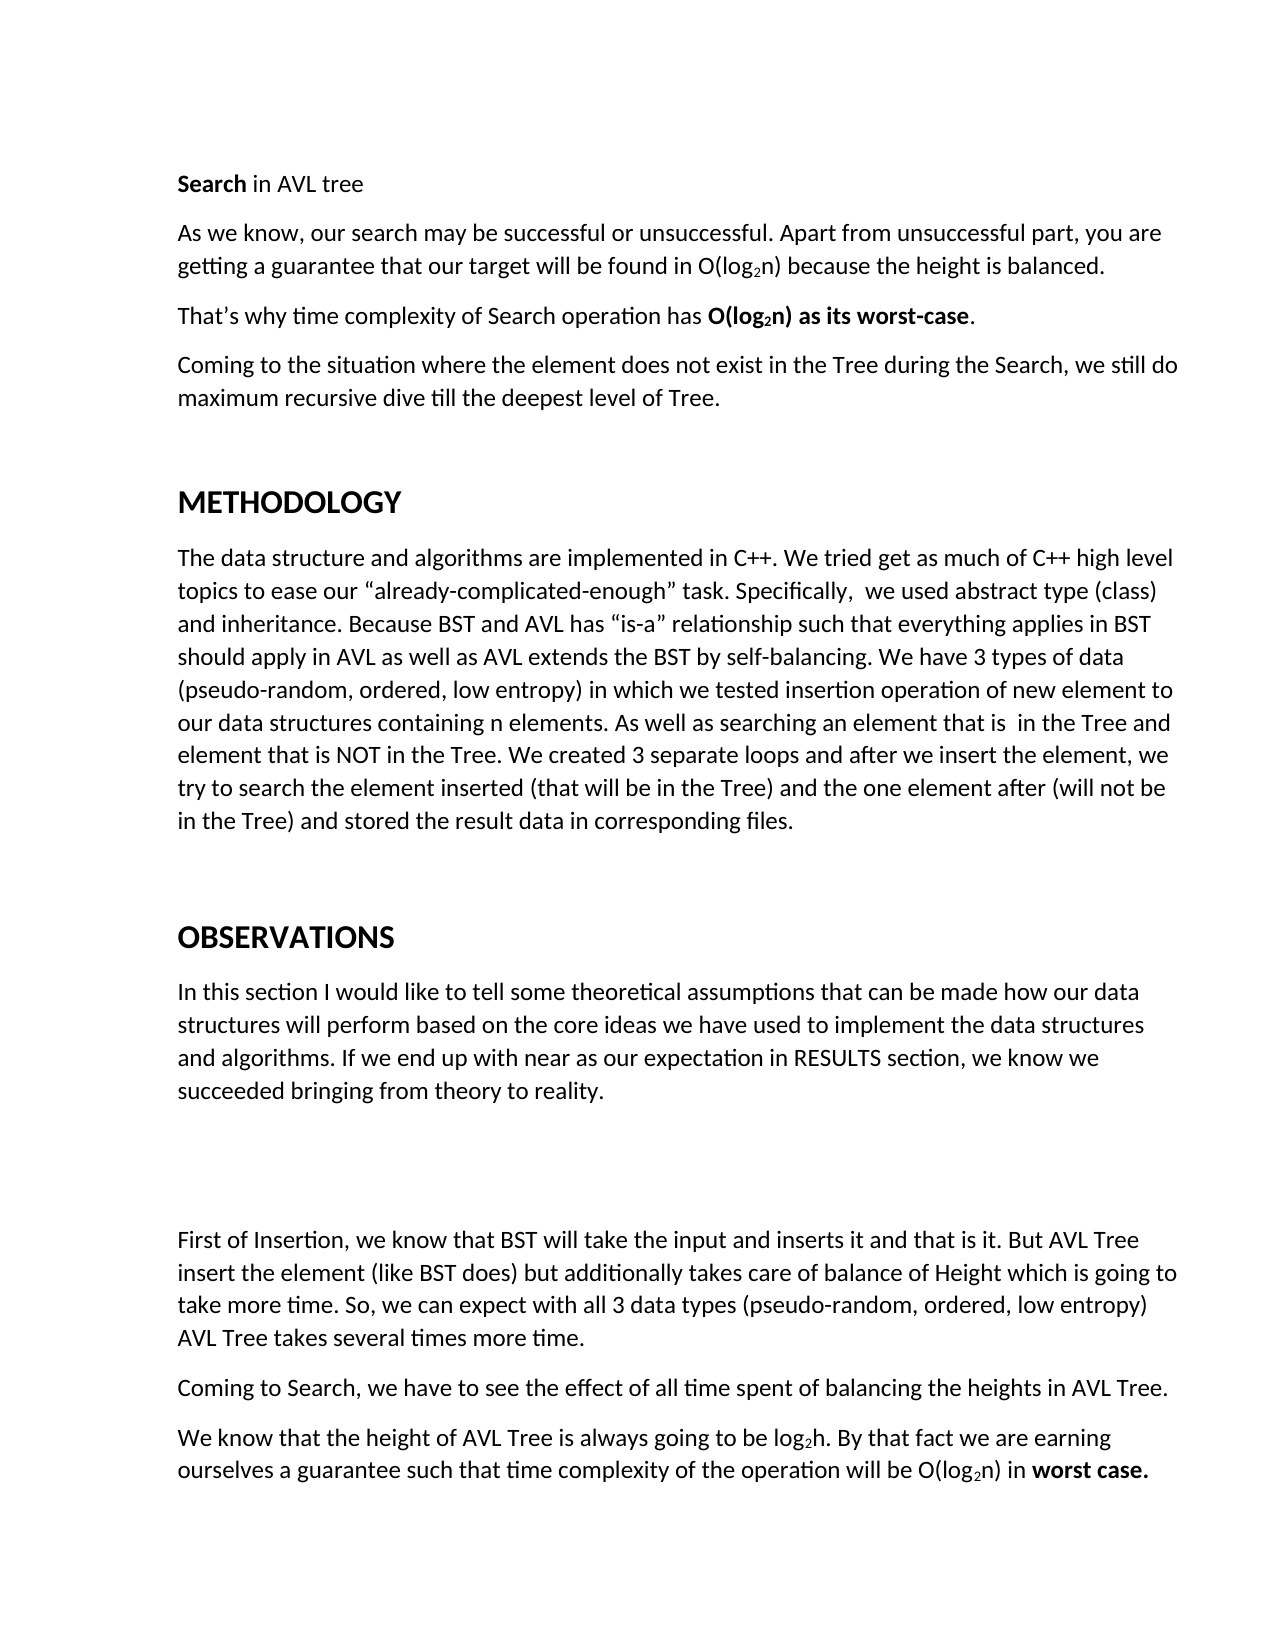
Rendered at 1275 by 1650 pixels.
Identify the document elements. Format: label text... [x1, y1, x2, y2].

text The data structure and algorithms are implemented in C++. We tried get as much of C++ high level topics to ease our “already-complicated-enough” task. Specifically, we used abstract type (class) and inheritance. Because BST and AVL has “is-a” relationship such that everything applies in BST should apply in AVL as well as AVL extends the BST by self-balancing. We have 3 types of data (pseudo-random, ordered, low entropy) in which we tested insertion operation of new element to our data structures containing n elements. As well as searching an element that is in the Tree and element that is NOT in the Tree. We created 3 separate loops and after we insert the element, we try to search the element inserted (that will be in the Tree) and the one element after (will not be in the Tree) and stored the result data in corresponding files. [177, 542, 1186, 836]
text First of Insertion, we know that BST will take the input and inserts it and that is it. But AVL Tree insert the element (like BST does) but additionally takes care of balance of Height which is going to take more time. So, we can expect with all 3 data types (pseudo-random, ordered, low entropy) AVL Tree takes several times more time. [177, 1224, 1186, 1353]
text We know that the height of AVL Tree is always going to be log2h. By that fact we are earning ourselves a guarantee such that time complexity of the operation will be O(log2n) in worst case. [177, 1422, 1186, 1485]
text Search in AVL tree [177, 168, 1186, 198]
text METHODOLOGY [177, 481, 1186, 522]
text As we know, our search may be successful or unsuccessful. Apart from unsuccessful part, you are getting a guarantee that our target will be found in O(log2n) because the height is balanced. [177, 217, 1186, 281]
text OBSERVATIONS [177, 916, 1186, 956]
text Coming to the situation where the element does not exist in the Tree during the Search, we still do maximum recursive dive till the deepest level of Tree. [177, 349, 1186, 413]
text That’s why time complexity of Search operation has O(log2n) as its worst-case. [177, 300, 1186, 330]
text In this section I would like to tell some theoretical assumptions that can be made how our data structures will perform based on the core ideas we have used to implement the data structures and algorithms. If we end up with near as our expectation in RESULTS section, we know we succeeded bringing from theory to reality. [177, 976, 1186, 1106]
text Coming to Search, we have to see the effect of all time spent of balancing the heights in AVL Tree. [177, 1372, 1186, 1403]
